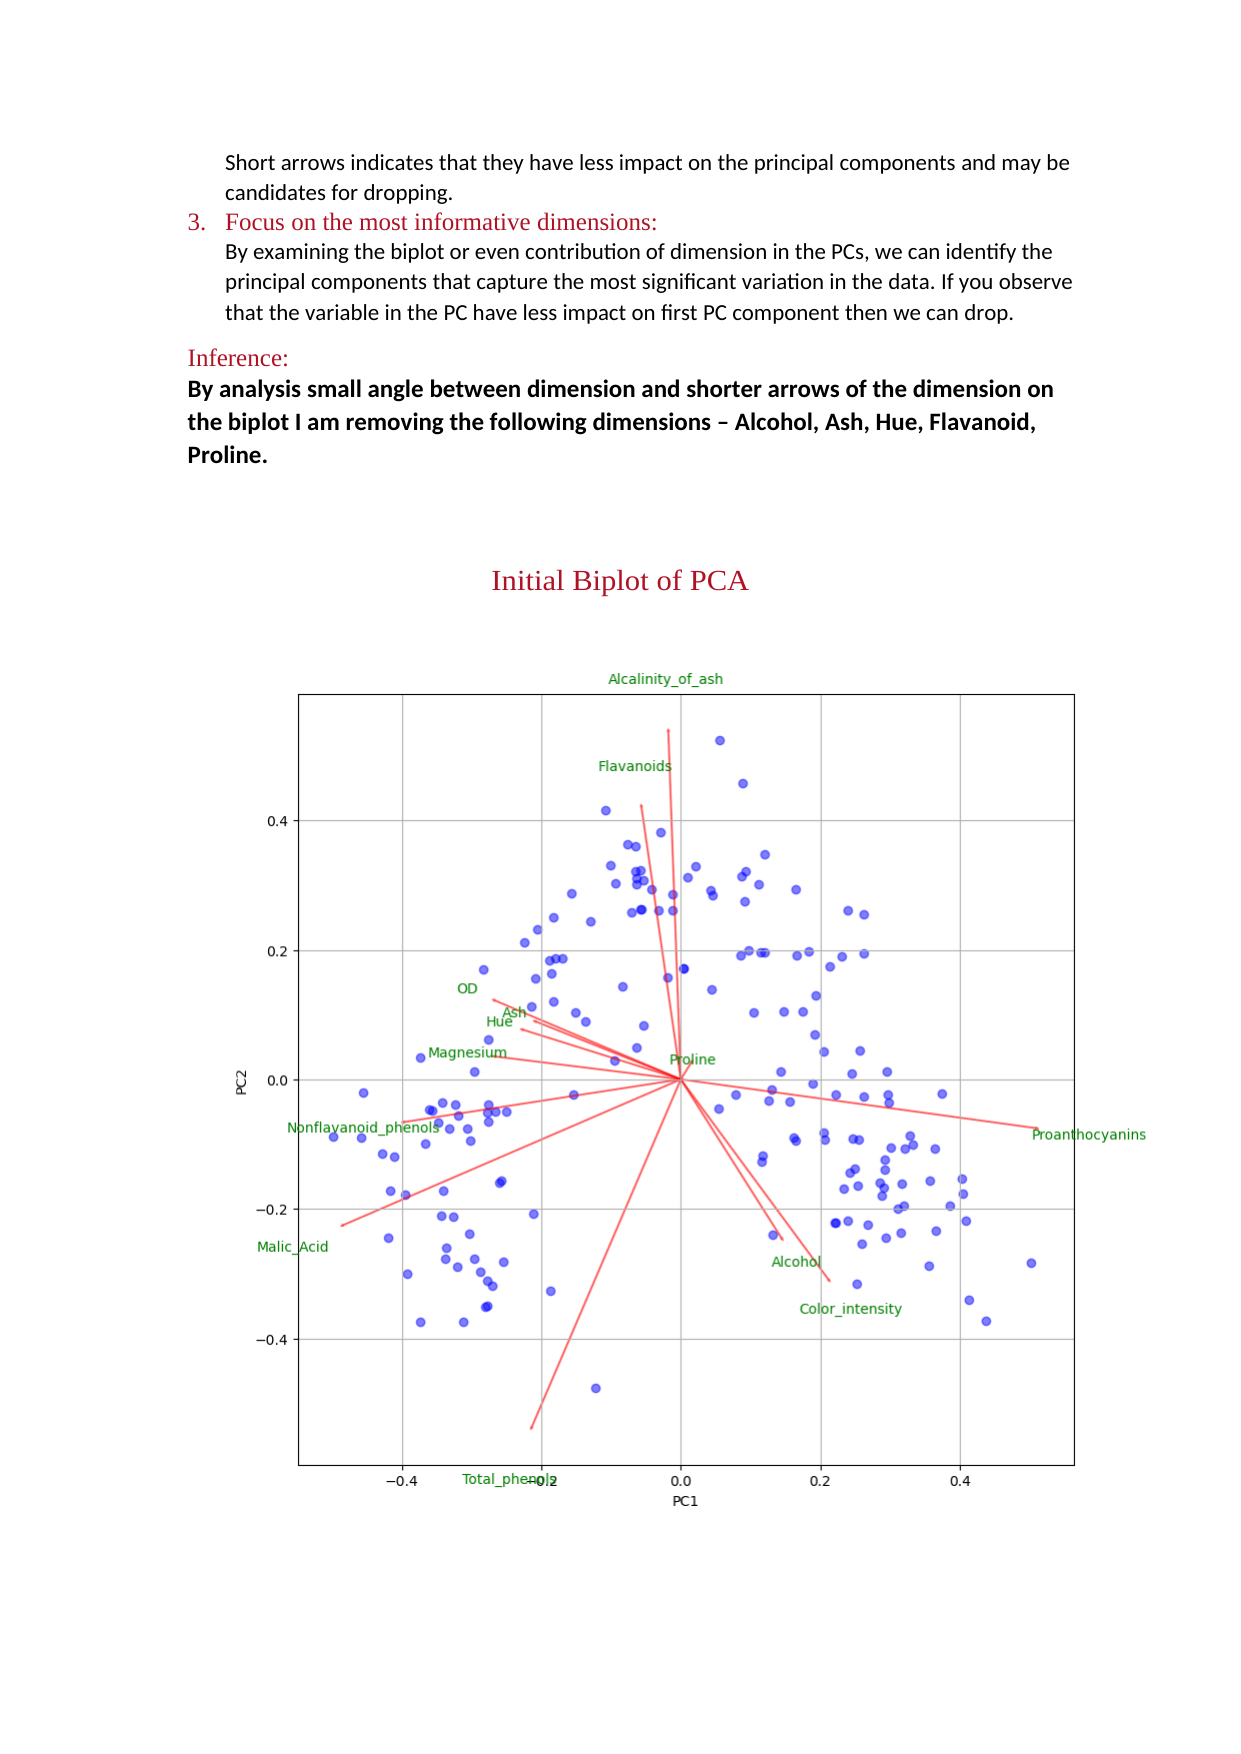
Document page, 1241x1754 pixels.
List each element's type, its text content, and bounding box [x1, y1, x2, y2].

text Short arrows indicates that they have less impact on the principal components and may be candidates for dropping. [225, 148, 1093, 206]
subtitle Focus on the most informative dimensions: [187, 208, 1173, 236]
picture [236, 673, 1146, 1506]
text By analysis small angle between dimension and shorter arrows of the dimension on the biplot I am removing the following dimensions – Alcohol, Ash, Hue, Flavanoid, Proline. [187, 373, 1082, 469]
text Initial Biplot of PCA [201, 563, 1039, 597]
text By examining the biplot or even contribution of dimension in the PCs, we can identify the principal components that capture the most significant variation in the data. If you observe that the variable in the PC have less impact on first PC component then we can drop. [225, 237, 1093, 326]
text Inference: [187, 343, 1173, 371]
